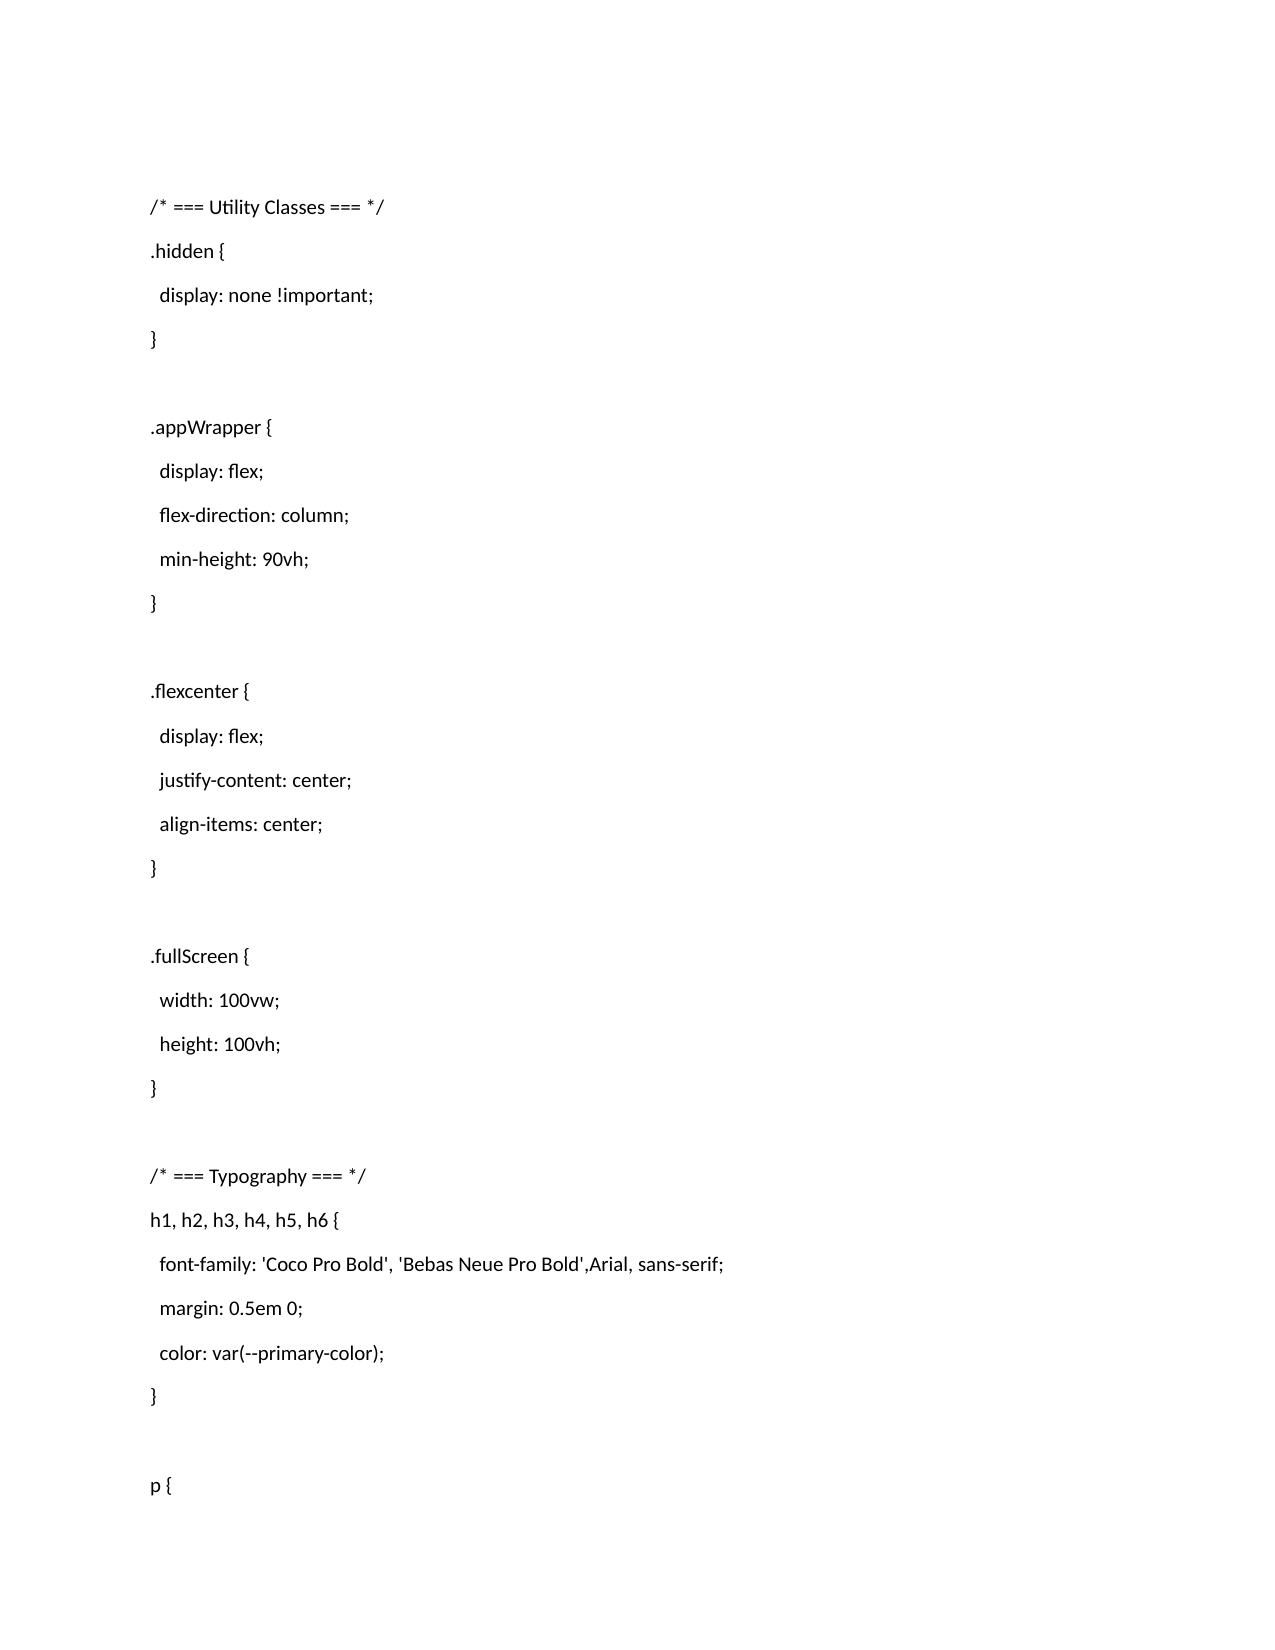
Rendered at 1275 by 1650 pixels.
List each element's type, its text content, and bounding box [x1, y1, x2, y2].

text justify-content: center; [150, 767, 1125, 792]
text .fullScreen { [150, 943, 1125, 968]
text } [150, 855, 1125, 880]
text display: flex; [150, 458, 1125, 484]
text height: 100vh; [150, 1031, 1125, 1057]
text font-family: 'Coco Pro Bold', 'Bebas Neue Pro Bold',Arial, sans-serif; [150, 1252, 1125, 1277]
text /* === Typography === */ [150, 1163, 1125, 1189]
text } [150, 1384, 1125, 1409]
text p { [150, 1472, 1125, 1497]
text display: none !important; [150, 282, 1125, 308]
text } [150, 591, 1125, 616]
text flex-direction: column; [150, 502, 1125, 528]
text display: flex; [150, 723, 1125, 748]
text } [150, 1075, 1125, 1101]
text /* === Utility Classes === */ [150, 194, 1125, 219]
text .hidden { [150, 238, 1125, 263]
text h1, h2, h3, h4, h5, h6 { [150, 1207, 1125, 1233]
text } [150, 326, 1125, 352]
text .flexcenter { [150, 679, 1125, 704]
text color: var(--primary-color); [150, 1340, 1125, 1365]
text margin: 0.5em 0; [150, 1296, 1125, 1321]
text .appWrapper { [150, 414, 1125, 440]
text min-height: 90vh; [150, 547, 1125, 572]
text width: 100vw; [150, 987, 1125, 1013]
text align-items: center; [150, 811, 1125, 836]
